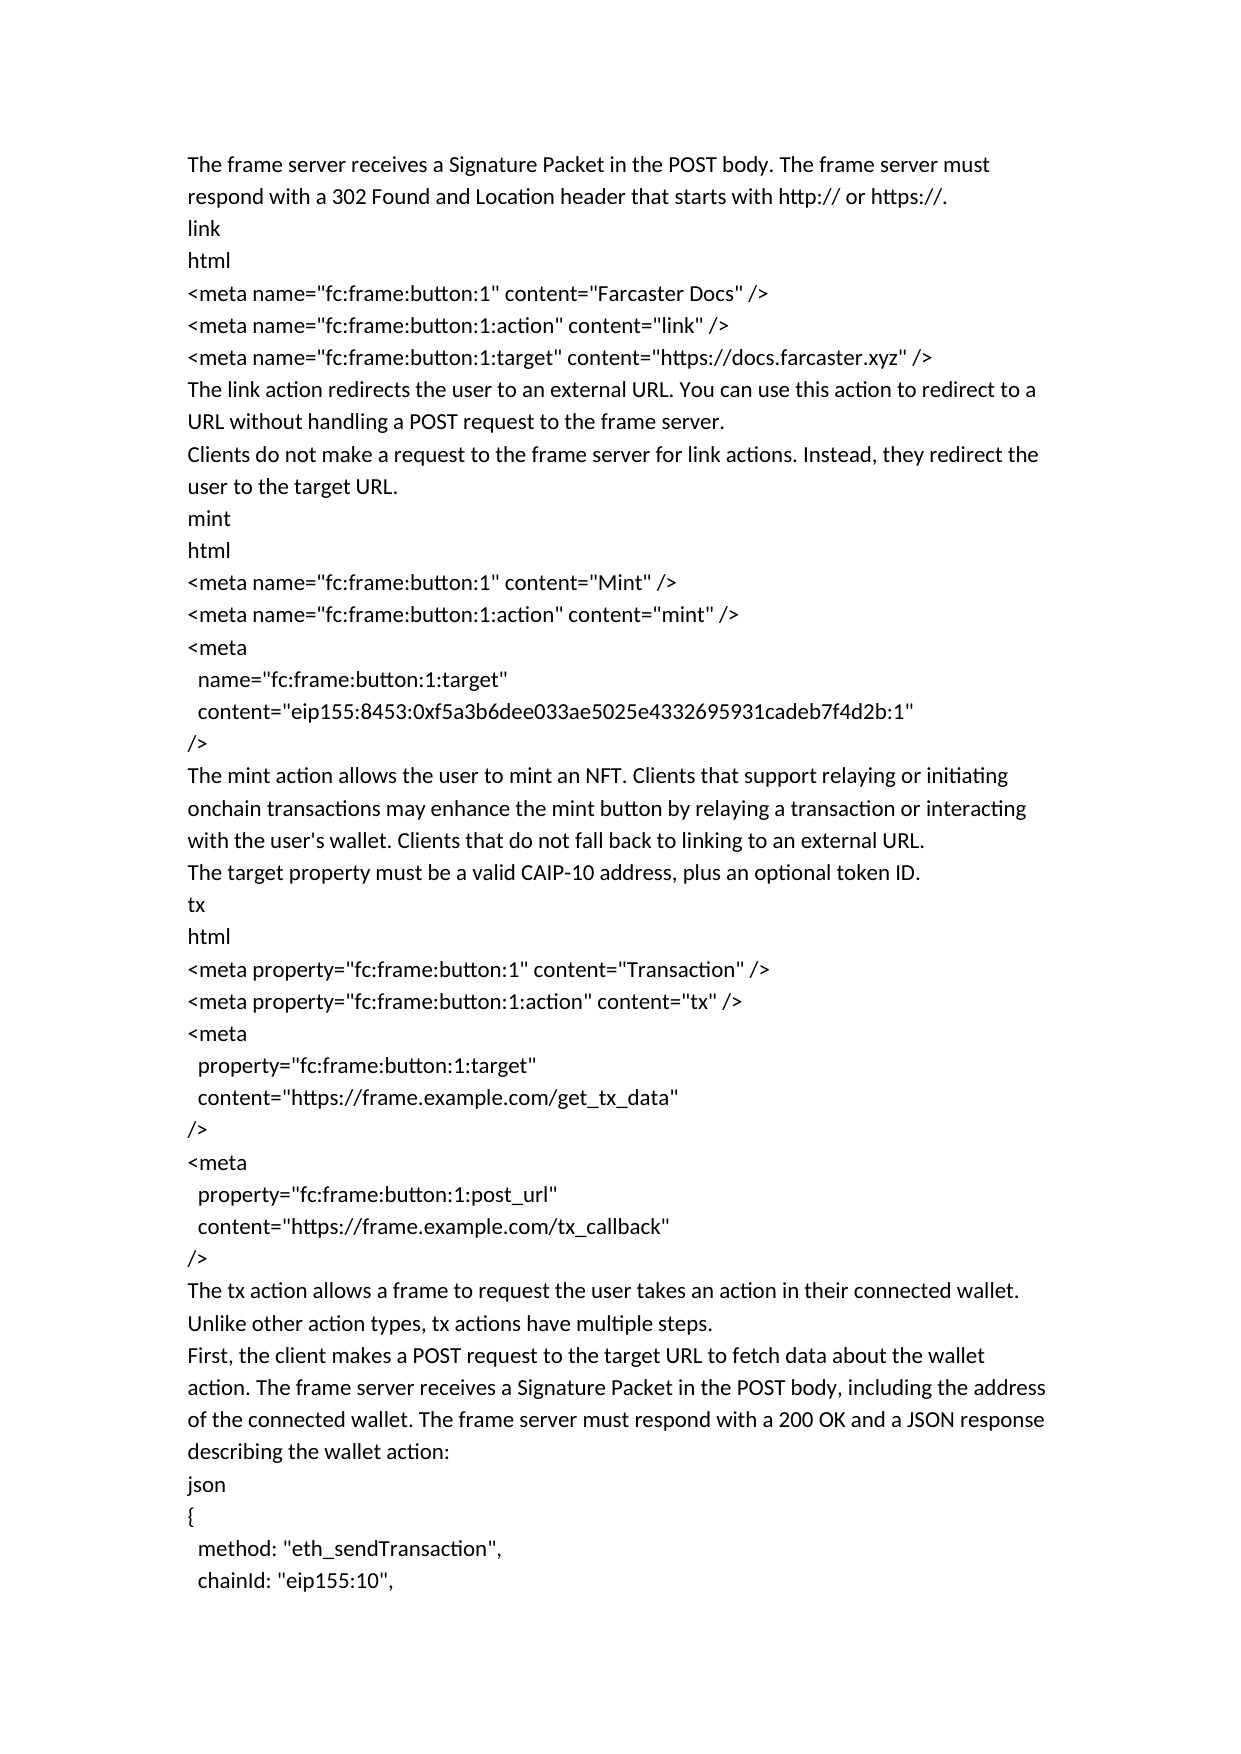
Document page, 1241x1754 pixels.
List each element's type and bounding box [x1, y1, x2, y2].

text [187, 150, 1053, 1594]
